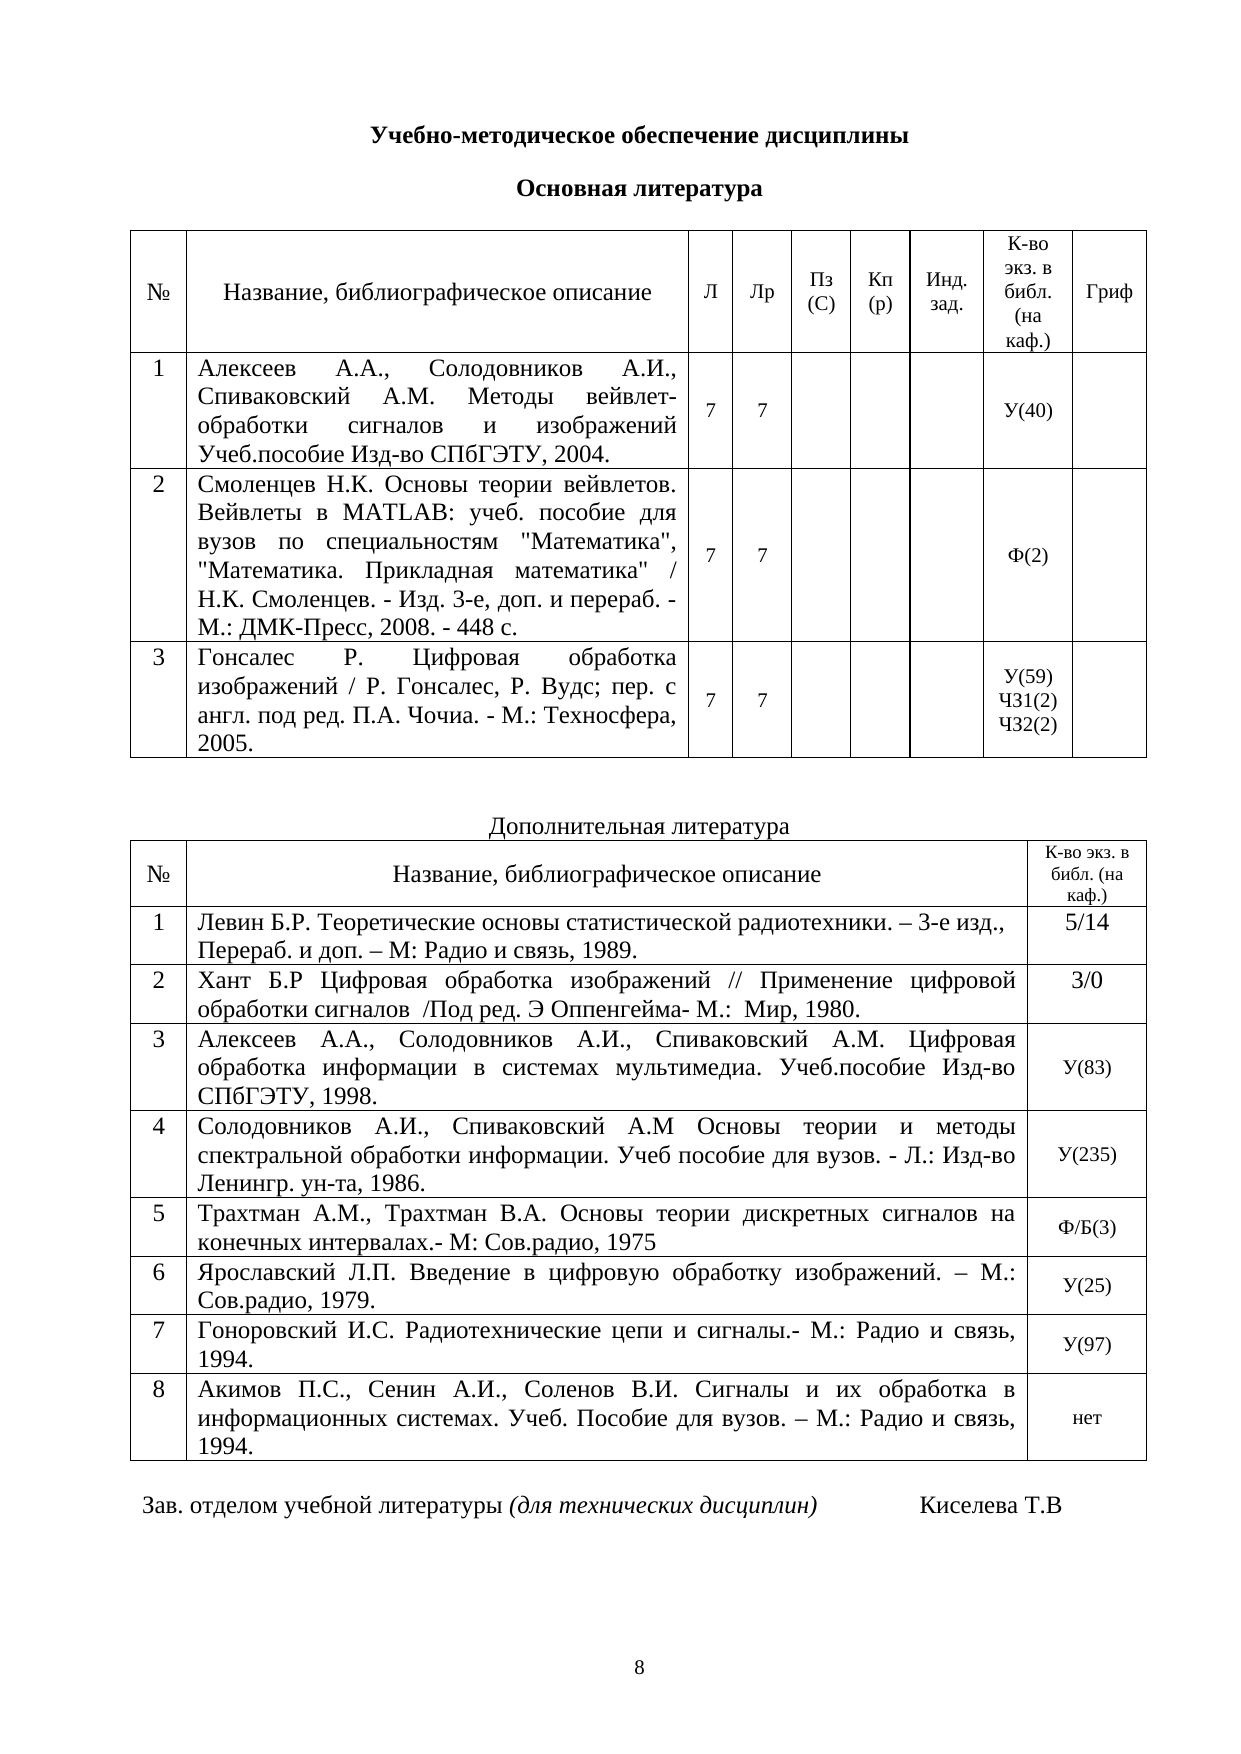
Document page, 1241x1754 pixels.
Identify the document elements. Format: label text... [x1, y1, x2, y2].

table_header Л [689, 231, 732, 352]
table_header Пз (С) [792, 231, 850, 352]
table_cell Трахтман А.М., Трахтман В.А. Основы теории дискретных сигналов на конечных интервалах.- М: Сов.радио, 1975 [187, 1198, 1027, 1256]
table_cell [911, 469, 983, 641]
table_cell 5/14 [1028, 907, 1146, 964]
table_cell 7 [733, 353, 791, 468]
table_cell Алексеев А.А., Солодовников А.И., Спиваковский А.М. Цифровая обработка информации в системах мультимедиа. Учеб.пособие Изд-во СПбГЭТУ, 1998. [187, 1024, 1027, 1110]
table_cell [1073, 642, 1146, 757]
table_cell 2 [131, 469, 186, 641]
table_header Кп (р) [851, 231, 909, 352]
table_cell 7 [733, 642, 791, 757]
table_header Зав. отделом учебной литературы (для технических дисциплин) [131, 1490, 851, 1519]
table_cell Левин Б.Р. Теоретические основы статистической радиотехники. – 3-е изд., Перераб. и доп. – М: Радио и связь, 1989. [187, 907, 1027, 964]
table_cell [1073, 353, 1146, 468]
subtitle Дополнительная литература [142, 811, 1137, 840]
table_cell 3 [131, 1024, 186, 1110]
table_cell [851, 469, 909, 641]
table_header Лр [733, 231, 791, 352]
table_header Киселева Т.В [851, 1490, 1131, 1519]
table_header Название, библиографическое описание [187, 841, 1027, 906]
table_cell Гонсалес Р. Цифровая обработка изображений / Р. Гонсалес, Р. Вудс; пер. с англ. под ред. П.А. Чочиа. - М.: Техносфера, 2005. [187, 642, 688, 757]
table_cell 5 [131, 1198, 186, 1256]
subtitle Основная литература [142, 173, 1137, 201]
table_cell 2 [131, 965, 186, 1023]
table_header Название, библиографическое описание [187, 231, 688, 352]
table_cell 7 [689, 469, 732, 641]
table_cell 7 [733, 469, 791, 641]
table_cell 7 [131, 1315, 186, 1373]
table_cell 1 [131, 907, 186, 964]
table_cell Гоноровский И.С. Радиотехнические цепи и сигналы.- М.: Радио и связь, 1994. [187, 1315, 1027, 1373]
table_cell Ф(2) [984, 469, 1072, 641]
table_cell [911, 353, 983, 468]
table_cell 1 [131, 353, 186, 468]
table_cell Солодовников А.И., Спиваковский А.М Основы теории и методы спектральной обработки информации. Учеб пособие для вузов. - Л.: Изд-во Ленингр. ун-та, 1986. [187, 1111, 1027, 1197]
table_cell У(97) [1028, 1315, 1146, 1373]
table_header Инд. зад. [911, 231, 983, 352]
table_header № [131, 841, 186, 906]
table_cell У(25) [1028, 1257, 1146, 1314]
table_cell [911, 642, 983, 757]
table_header № [131, 231, 186, 352]
table_cell [851, 642, 909, 757]
table_cell [792, 642, 850, 757]
table_cell У(235) [1028, 1111, 1146, 1197]
table_cell Акимов П.С., Сенин А.И., Соленов В.И. Сигналы и их обработка в информационных системах. Учеб. Пособие для вузов. – М.: Радио и связь, 1994. [187, 1374, 1027, 1460]
table_header Гриф [1073, 231, 1146, 352]
table_header К-во экз. в библ. (на каф.) [1028, 841, 1146, 906]
table_cell Ф/Б(3) [1028, 1198, 1146, 1256]
table_cell У(83) [1028, 1024, 1146, 1110]
table_cell Алексеев А.А., Солодовников А.И., Спиваковский А.М. Методы вейвлет-обработки сигналов и изображений Учеб.пособие Изд-во СПбГЭТУ, 2004. [187, 353, 688, 468]
table_cell Ярославский Л.П. Введение в цифровую обработку изображений. – М.: Сов.радио, 1979. [187, 1257, 1027, 1314]
table_cell [792, 353, 850, 468]
table_cell 6 [131, 1257, 186, 1314]
table_cell 7 [689, 642, 732, 757]
table_cell У(40) [984, 353, 1072, 468]
subtitle Учебно-методическое обеспечение дисциплины [142, 120, 1137, 149]
table_cell 7 [689, 353, 732, 468]
table_cell 8 [131, 1374, 186, 1460]
table_cell [792, 469, 850, 641]
table_cell 3 [131, 642, 186, 757]
table_cell Смоленцев Н.К. Основы теории вейвлетов. Вейвлеты в MATLAB: учеб. пособие для вузов по специальностям "Математика", "Математика. Прикладная математика" / Н.К. Смоленцев. - Изд. 3-е, доп. и перераб. - М.: ДМК-Пресс, 2008. - 448 с. [187, 469, 688, 641]
table_cell 4 [131, 1111, 186, 1197]
table_header К-во экз. в библ. (на каф.) [984, 231, 1072, 352]
table_cell нет [1028, 1374, 1146, 1460]
table_cell [1073, 469, 1146, 641]
table_cell У(59) ЧЗ1(2) ЧЗ2(2) [984, 642, 1072, 757]
table_cell [851, 353, 909, 468]
table_cell 3/0 [1028, 965, 1146, 1023]
table_cell Хант Б.Р Цифровая обработка изображений // Применение цифровой обработки сигналов /Под ред. Э Оппенгейма- М.: Мир, 1980. [187, 965, 1027, 1023]
